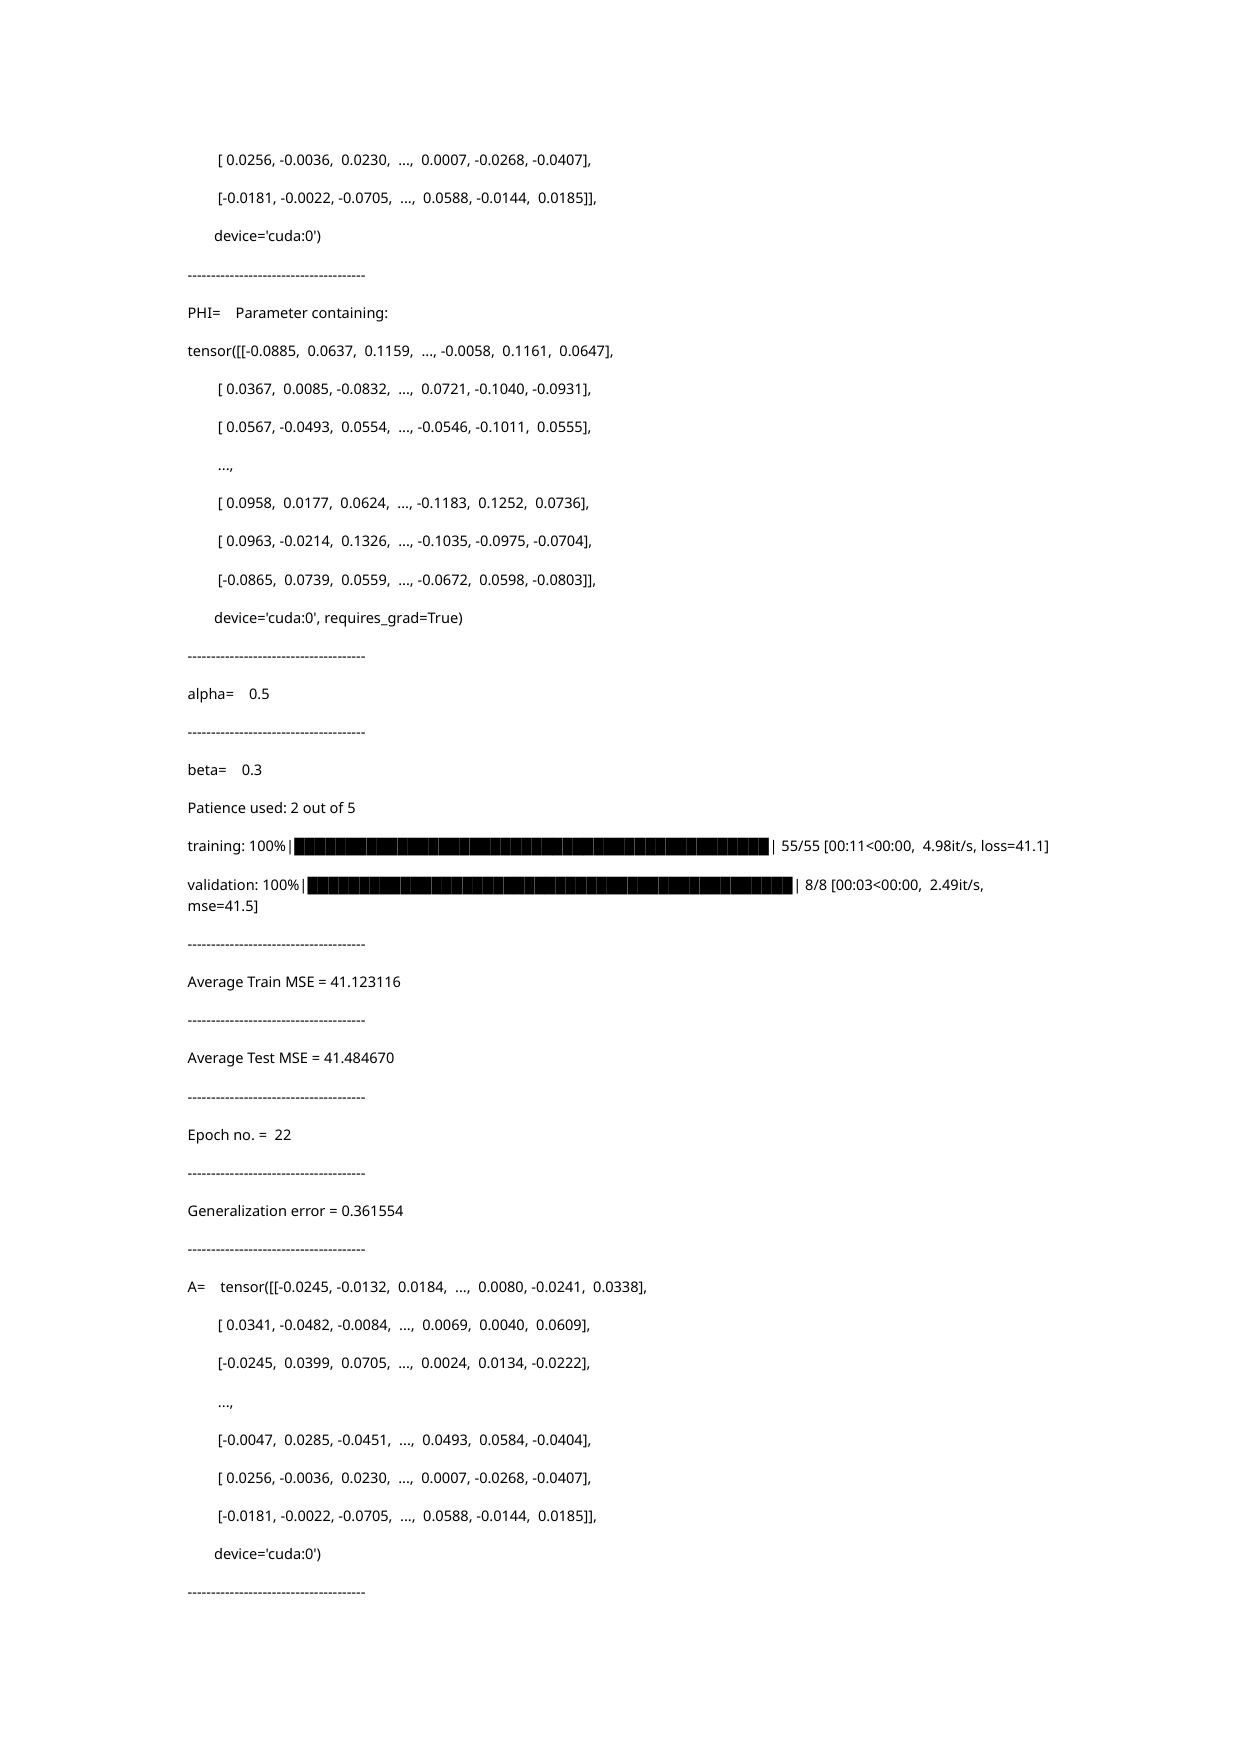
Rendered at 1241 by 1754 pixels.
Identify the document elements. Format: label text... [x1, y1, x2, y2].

text [-0.0865, 0.0739, 0.0559, ..., -0.0672, 0.0598, -0.0803]], [187, 569, 1053, 589]
text device='cuda:0', requires_grad=True) [187, 607, 1053, 627]
text Epoch no. = 22 [187, 1124, 1053, 1144]
text -------------------------------------- [187, 1163, 1053, 1183]
text [-0.0181, -0.0022, -0.0705, ..., 0.0588, -0.0144, 0.0185]], [187, 1506, 1053, 1526]
text -------------------------------------- [187, 646, 1053, 666]
text [ 0.0963, -0.0214, 0.1326, ..., -0.1035, -0.0975, -0.0704], [187, 531, 1053, 551]
text [-0.0245, 0.0399, 0.0705, ..., 0.0024, 0.0134, -0.0222], [187, 1353, 1053, 1373]
text -------------------------------------- [187, 722, 1053, 742]
text ..., [187, 1391, 1053, 1411]
text Generalization error = 0.361554 [187, 1201, 1053, 1221]
text A= tensor([[-0.0245, -0.0132, 0.0184, ..., 0.0080, -0.0241, 0.0338], [187, 1277, 1053, 1297]
text [ 0.0567, -0.0493, 0.0554, ..., -0.0546, -0.1011, 0.0555], [187, 417, 1053, 437]
text [-0.0181, -0.0022, -0.0705, ..., 0.0588, -0.0144, 0.0185]], [187, 188, 1053, 208]
text validation: 100%|███████████████████████████████████████████████| 8/8 [00:03<00:00, 2.49it/s, mse=41.5] [187, 874, 1053, 916]
text Patience used: 2 out of 5 [187, 798, 1053, 818]
text beta= 0.3 [187, 760, 1053, 780]
text -------------------------------------- [187, 1239, 1053, 1259]
text alpha= 0.5 [187, 684, 1053, 704]
text Average Test MSE = 41.484670 [187, 1048, 1053, 1068]
text -------------------------------------- [187, 264, 1053, 284]
text [ 0.0958, 0.0177, 0.0624, ..., -0.1183, 0.1252, 0.0736], [187, 493, 1053, 513]
text -------------------------------------- [187, 1582, 1053, 1602]
text [ 0.0367, 0.0085, -0.0832, ..., 0.0721, -0.1040, -0.0931], [187, 379, 1053, 399]
text device='cuda:0') [187, 1544, 1053, 1564]
text device='cuda:0') [187, 226, 1053, 246]
text [ 0.0256, -0.0036, 0.0230, ..., 0.0007, -0.0268, -0.0407], [187, 1468, 1053, 1488]
text -------------------------------------- [187, 934, 1053, 954]
text PHI= Parameter containing: [187, 302, 1053, 322]
text Average Train MSE = 41.123116 [187, 972, 1053, 992]
text training: 100%|██████████████████████████████████████████████| 55/55 [00:11<00:00, 4.98it/s, loss=41.1] [187, 836, 1053, 856]
text tensor([[-0.0885, 0.0637, 0.1159, ..., -0.0058, 0.1161, 0.0647], [187, 341, 1053, 361]
text -------------------------------------- [187, 1010, 1053, 1030]
text ..., [187, 455, 1053, 475]
text -------------------------------------- [187, 1086, 1053, 1106]
text [ 0.0256, -0.0036, 0.0230, ..., 0.0007, -0.0268, -0.0407], [187, 150, 1053, 170]
text [ 0.0341, -0.0482, -0.0084, ..., 0.0069, 0.0040, 0.0609], [187, 1315, 1053, 1335]
text [-0.0047, 0.0285, -0.0451, ..., 0.0493, 0.0584, -0.0404], [187, 1429, 1053, 1449]
